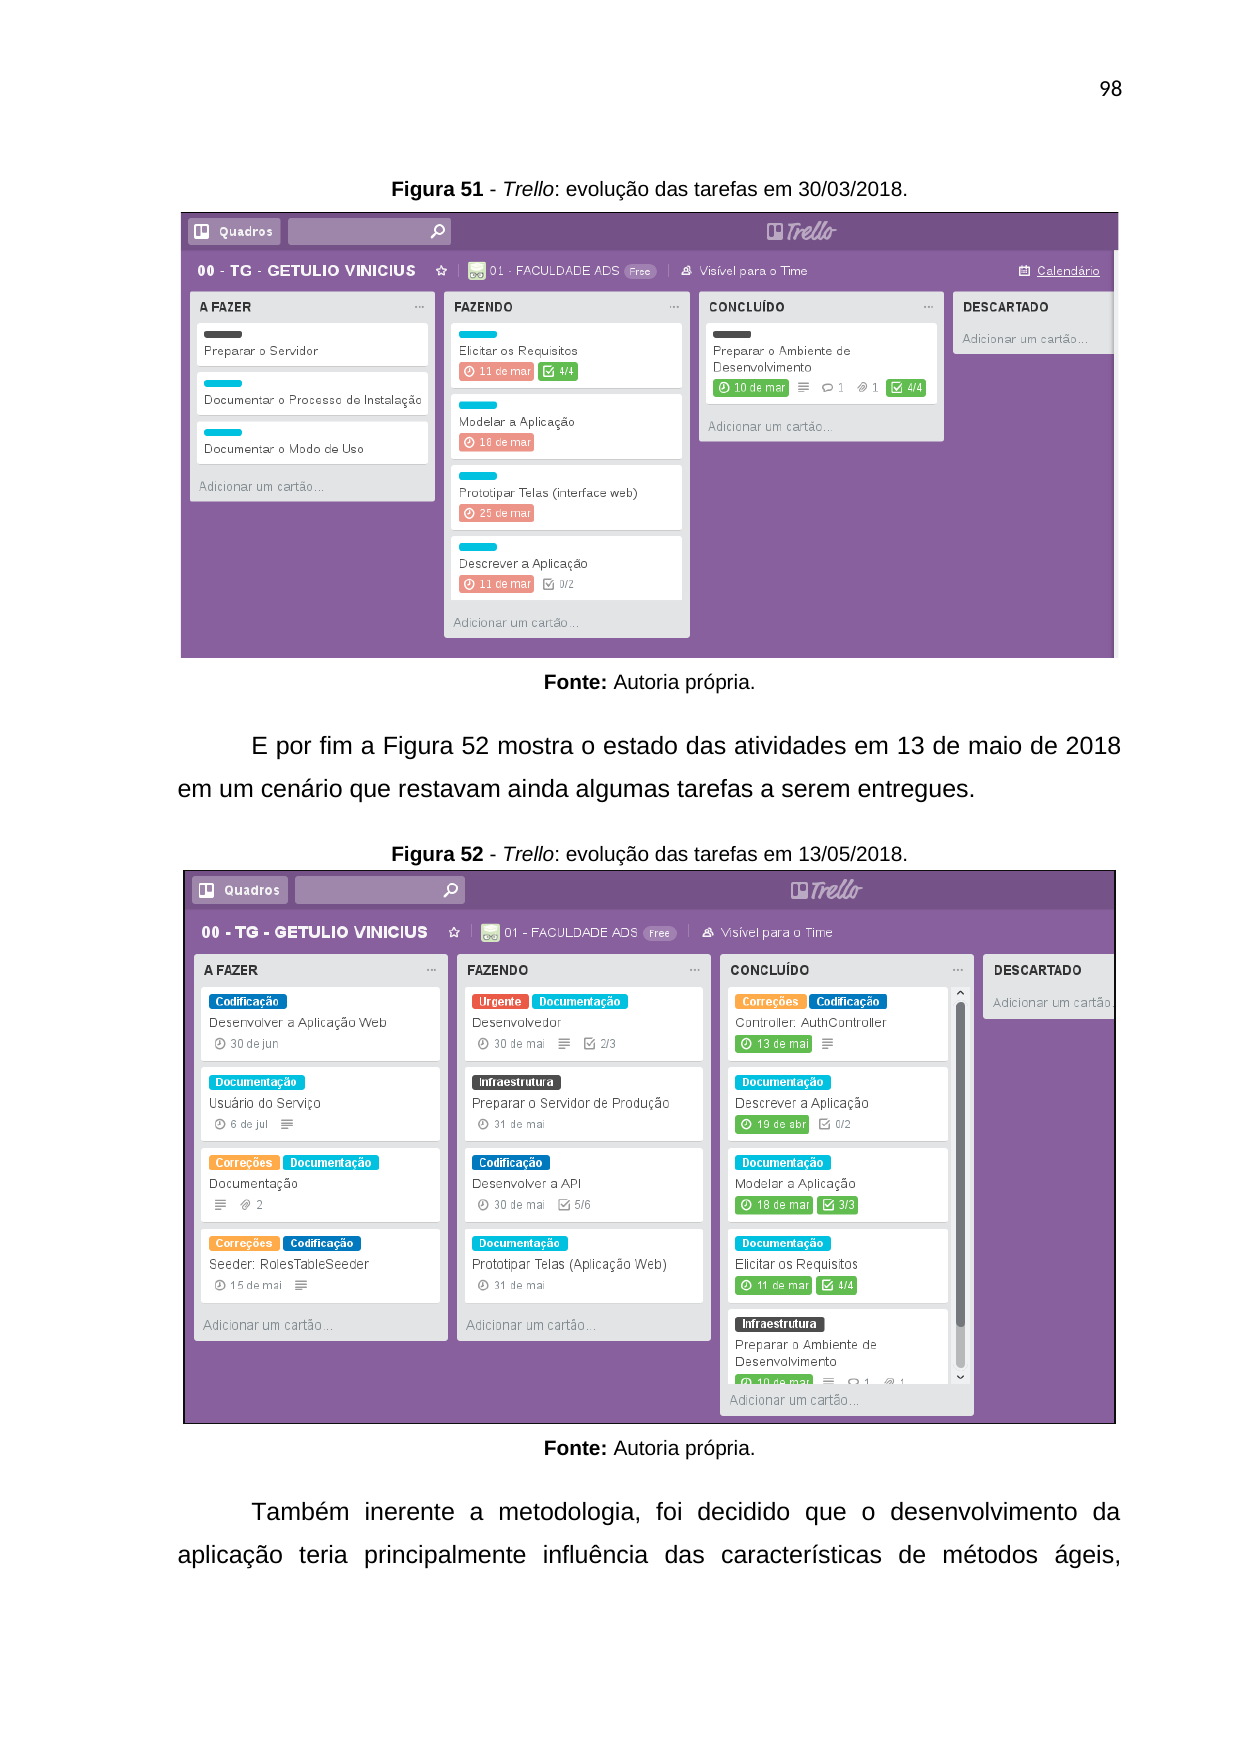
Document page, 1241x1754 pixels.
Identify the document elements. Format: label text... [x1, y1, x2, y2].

text E por fim a Figura 52 mostra o estado das atividades em 13 de maio de 2018 em um cenário que restavam ainda algumas tarefas a serem entregues. [177, 731, 1122, 803]
text Figura 52 - Trello: evolução das tarefas em 13/05/2018. [177, 842, 1122, 866]
picture [180, 212, 1119, 658]
text Figura 51 - Trello: evolução das tarefas em 30/03/2018. [177, 177, 1122, 201]
picture [185, 871, 1114, 1423]
